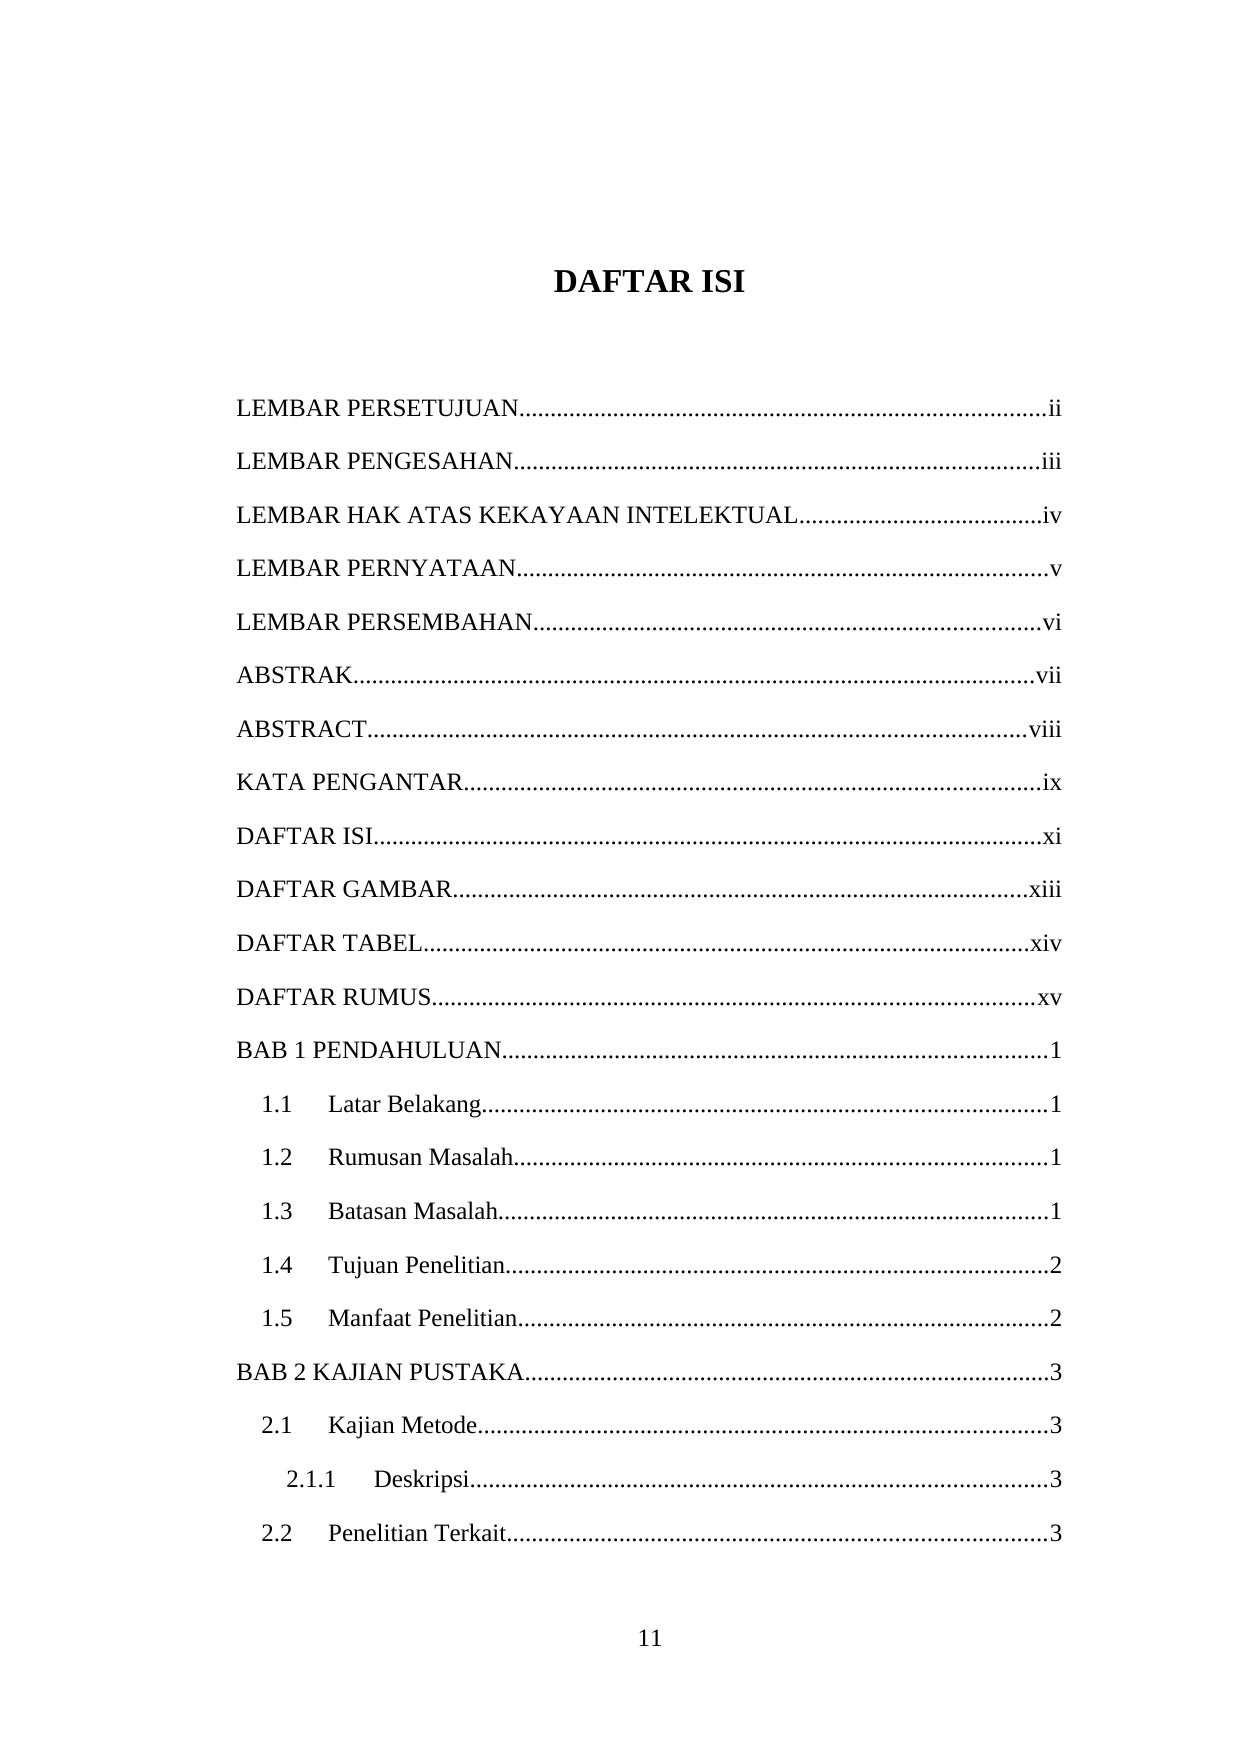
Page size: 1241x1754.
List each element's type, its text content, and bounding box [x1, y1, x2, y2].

subtitle DAFTAR ISI [236, 261, 1063, 299]
